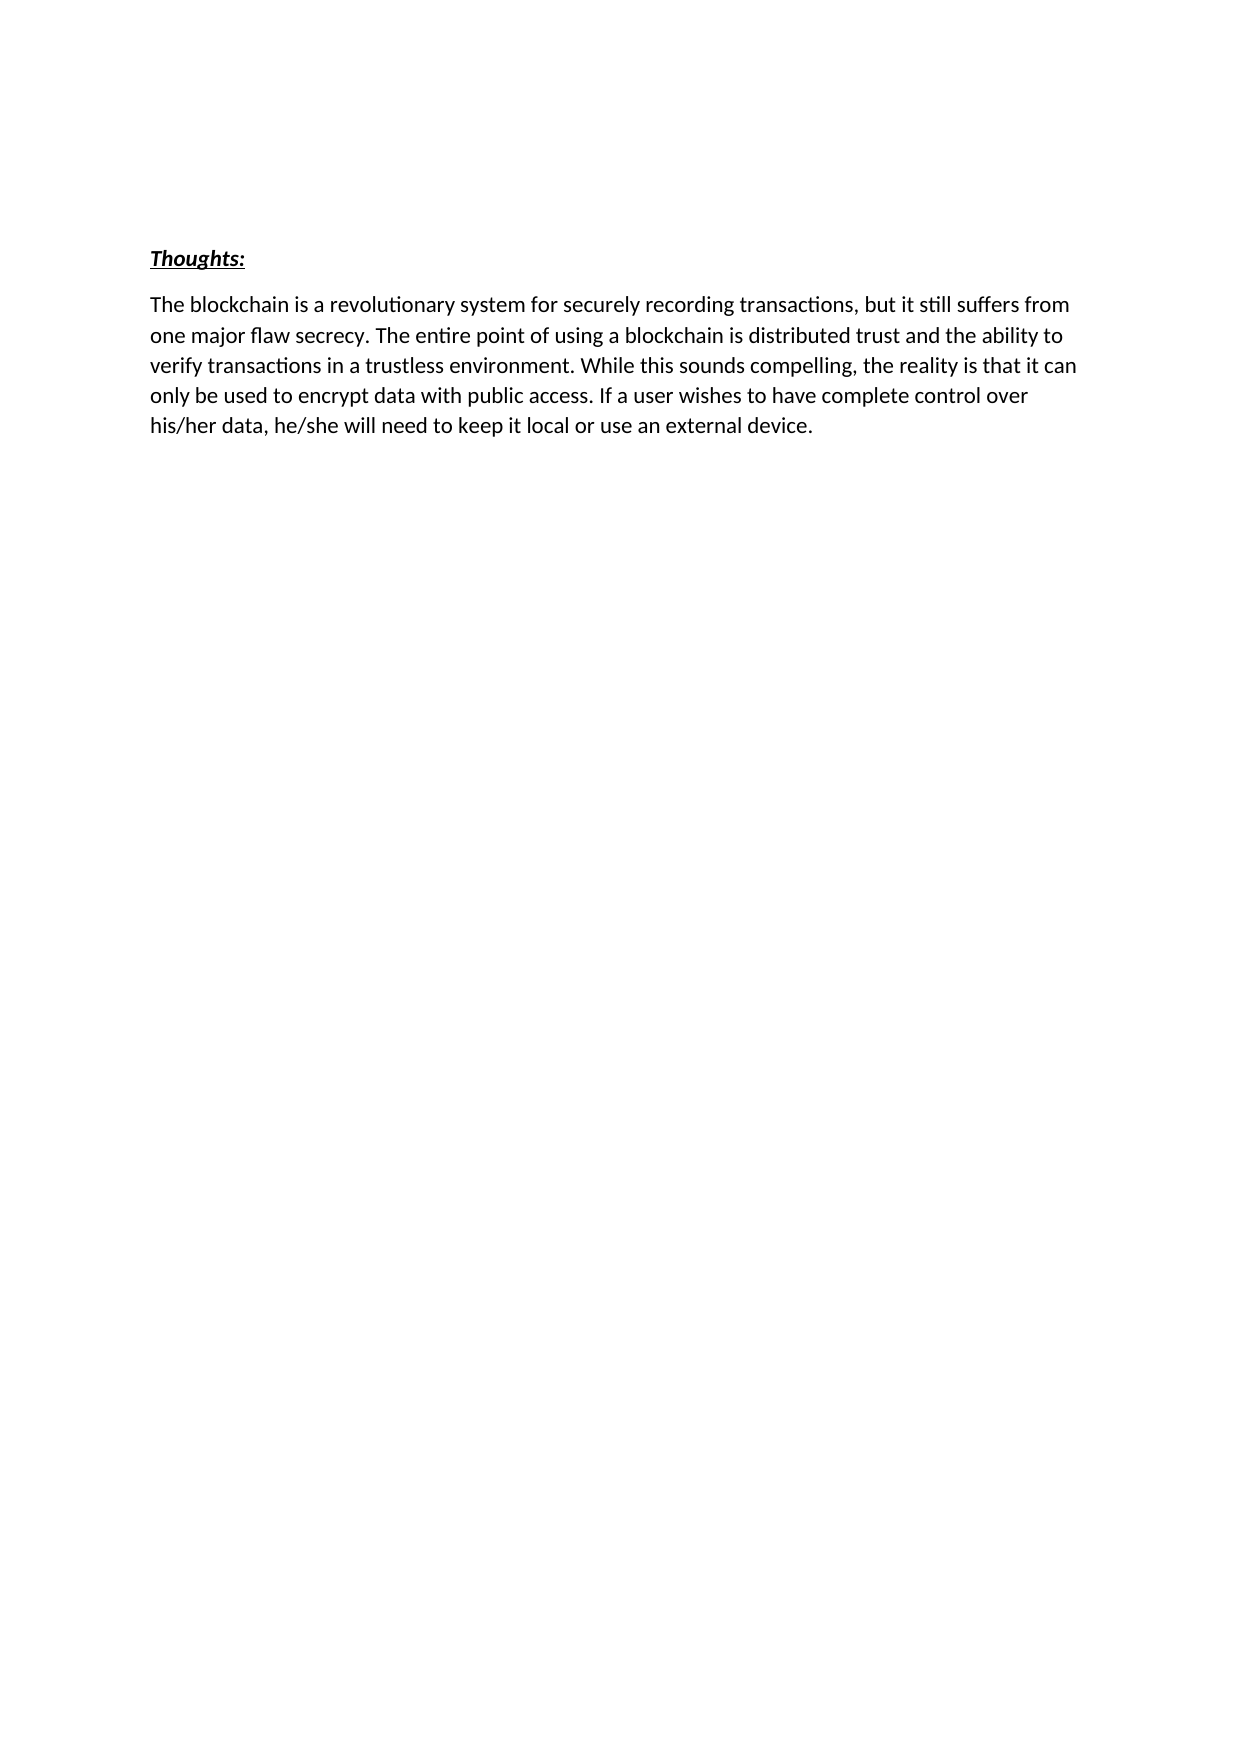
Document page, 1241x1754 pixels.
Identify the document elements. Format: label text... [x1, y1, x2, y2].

text Thoughts: [150, 244, 1090, 272]
text The blockchain is a revolutionary system for securely recording transactions, but it still suffers from one major flaw secrecy. The entire point of using a blockchain is distributed trust and the ability to verify transactions in a trustless environment. While this sounds compelling, the reality is that it can only be used to encrypt data with public access. If a user wishes to have complete control over his/her data, he/she will need to keep it local or use an external device. [150, 291, 1090, 439]
